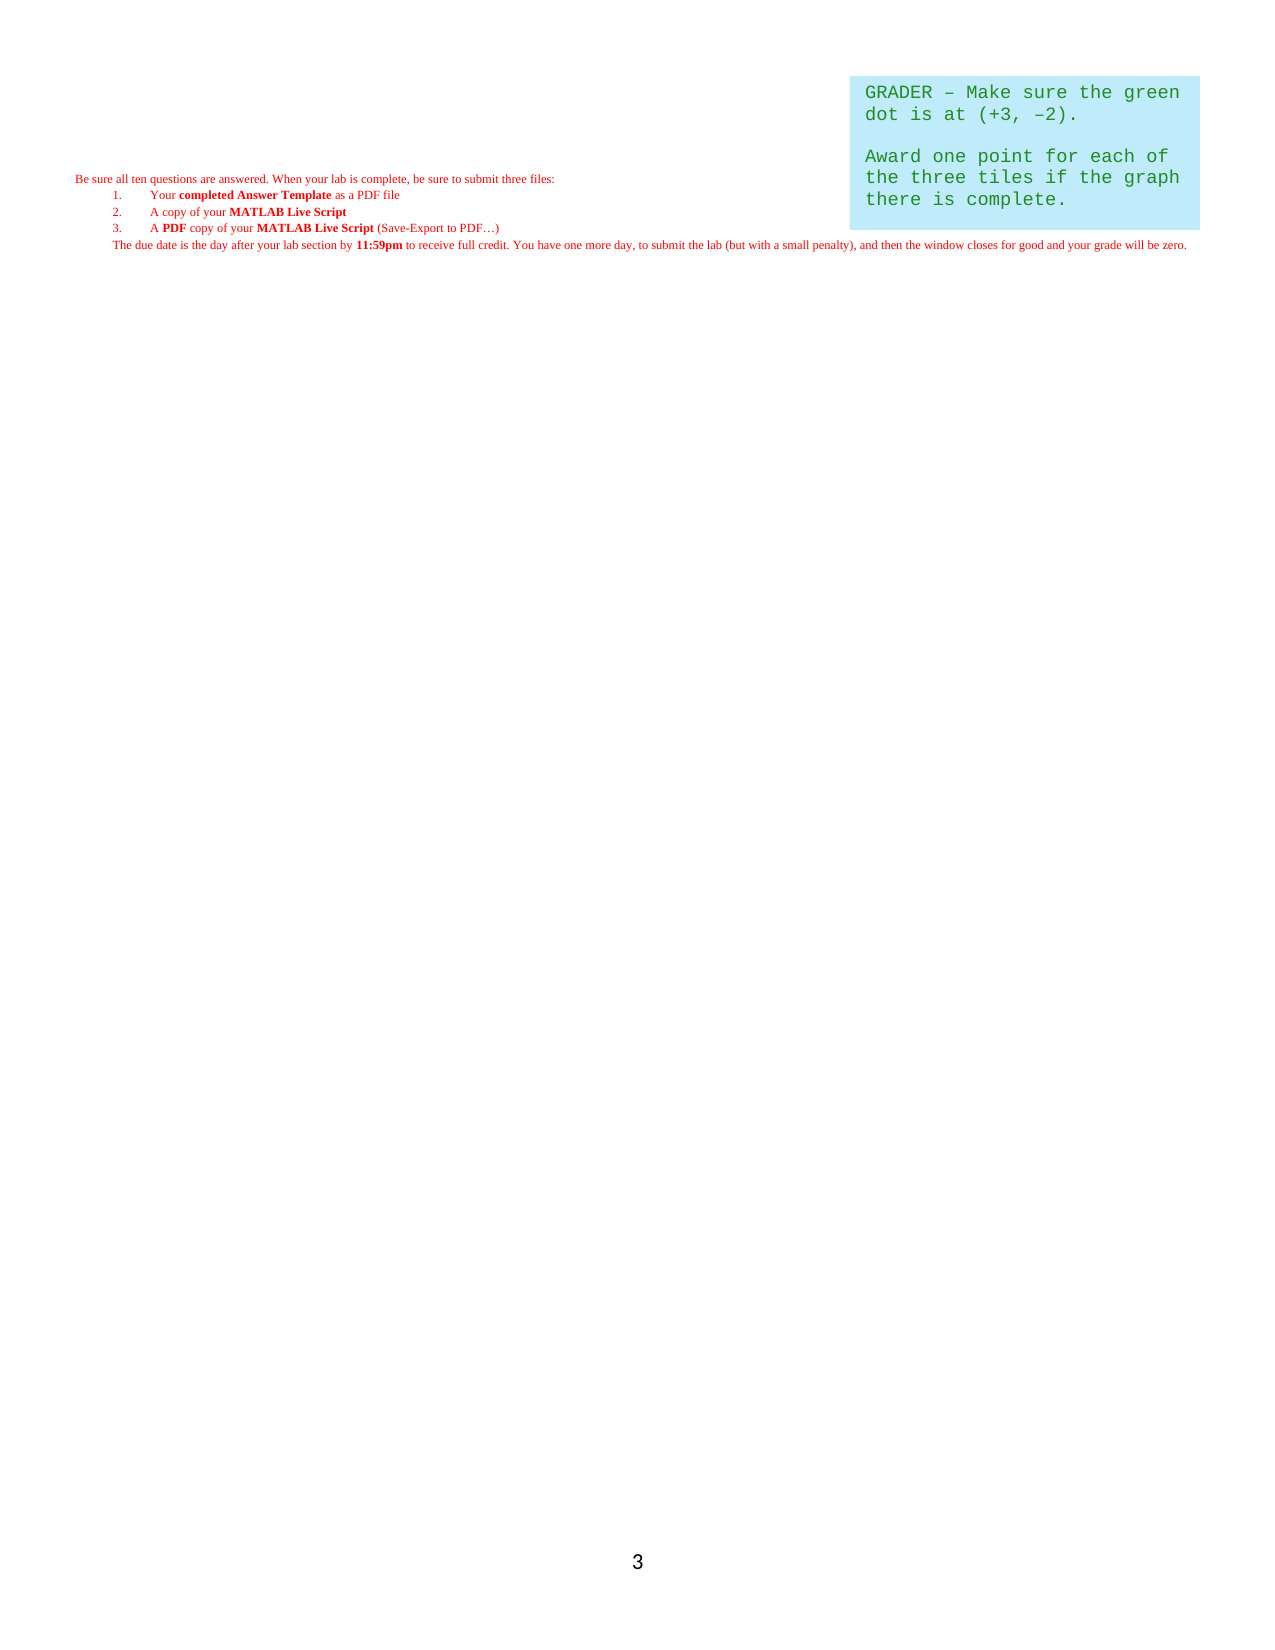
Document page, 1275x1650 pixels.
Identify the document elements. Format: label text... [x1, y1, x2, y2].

list A copy of your MATLAB Live Script [112, 204, 849, 219]
list A PDF copy of your MATLAB Live Script (Save-Export to PDF…) [112, 221, 1200, 235]
text Be sure all ten questions are answered. When your lab is complete, be sure to submit three files: [75, 172, 849, 186]
text The due date is the day after your lab section by 11:59pm to receive full credit. You have one more day, to submit the lab (but with a small penalty), and then the window closes for good and your grade will be zero. [112, 237, 1200, 252]
list Your completed Answer Template as a PDF file [112, 188, 849, 202]
